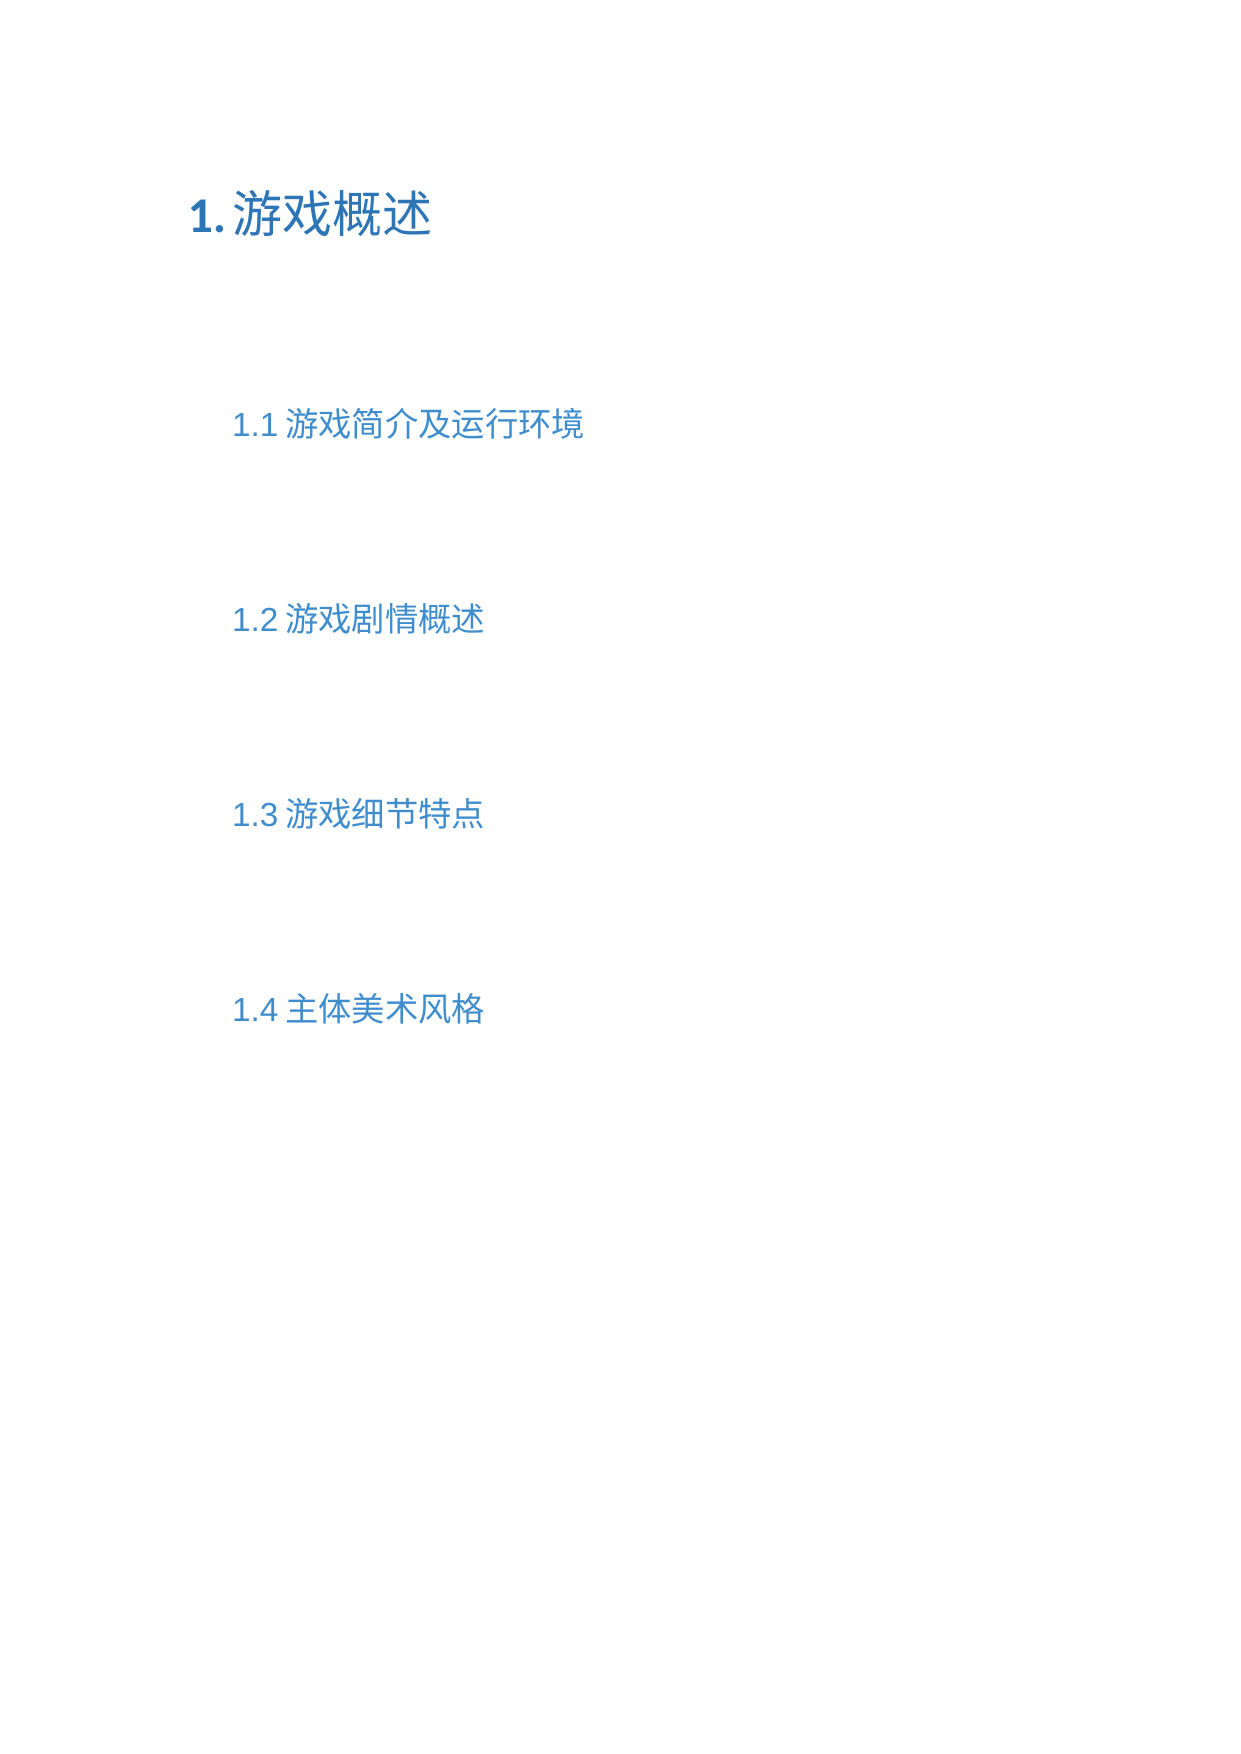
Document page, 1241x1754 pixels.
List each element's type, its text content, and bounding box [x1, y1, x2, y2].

subtitle 游戏概述 1.1游戏简介及运行环境 1.2游戏剧情概述 1.3游戏细节特点 1.4主体美术风格 [187, 162, 1053, 1039]
